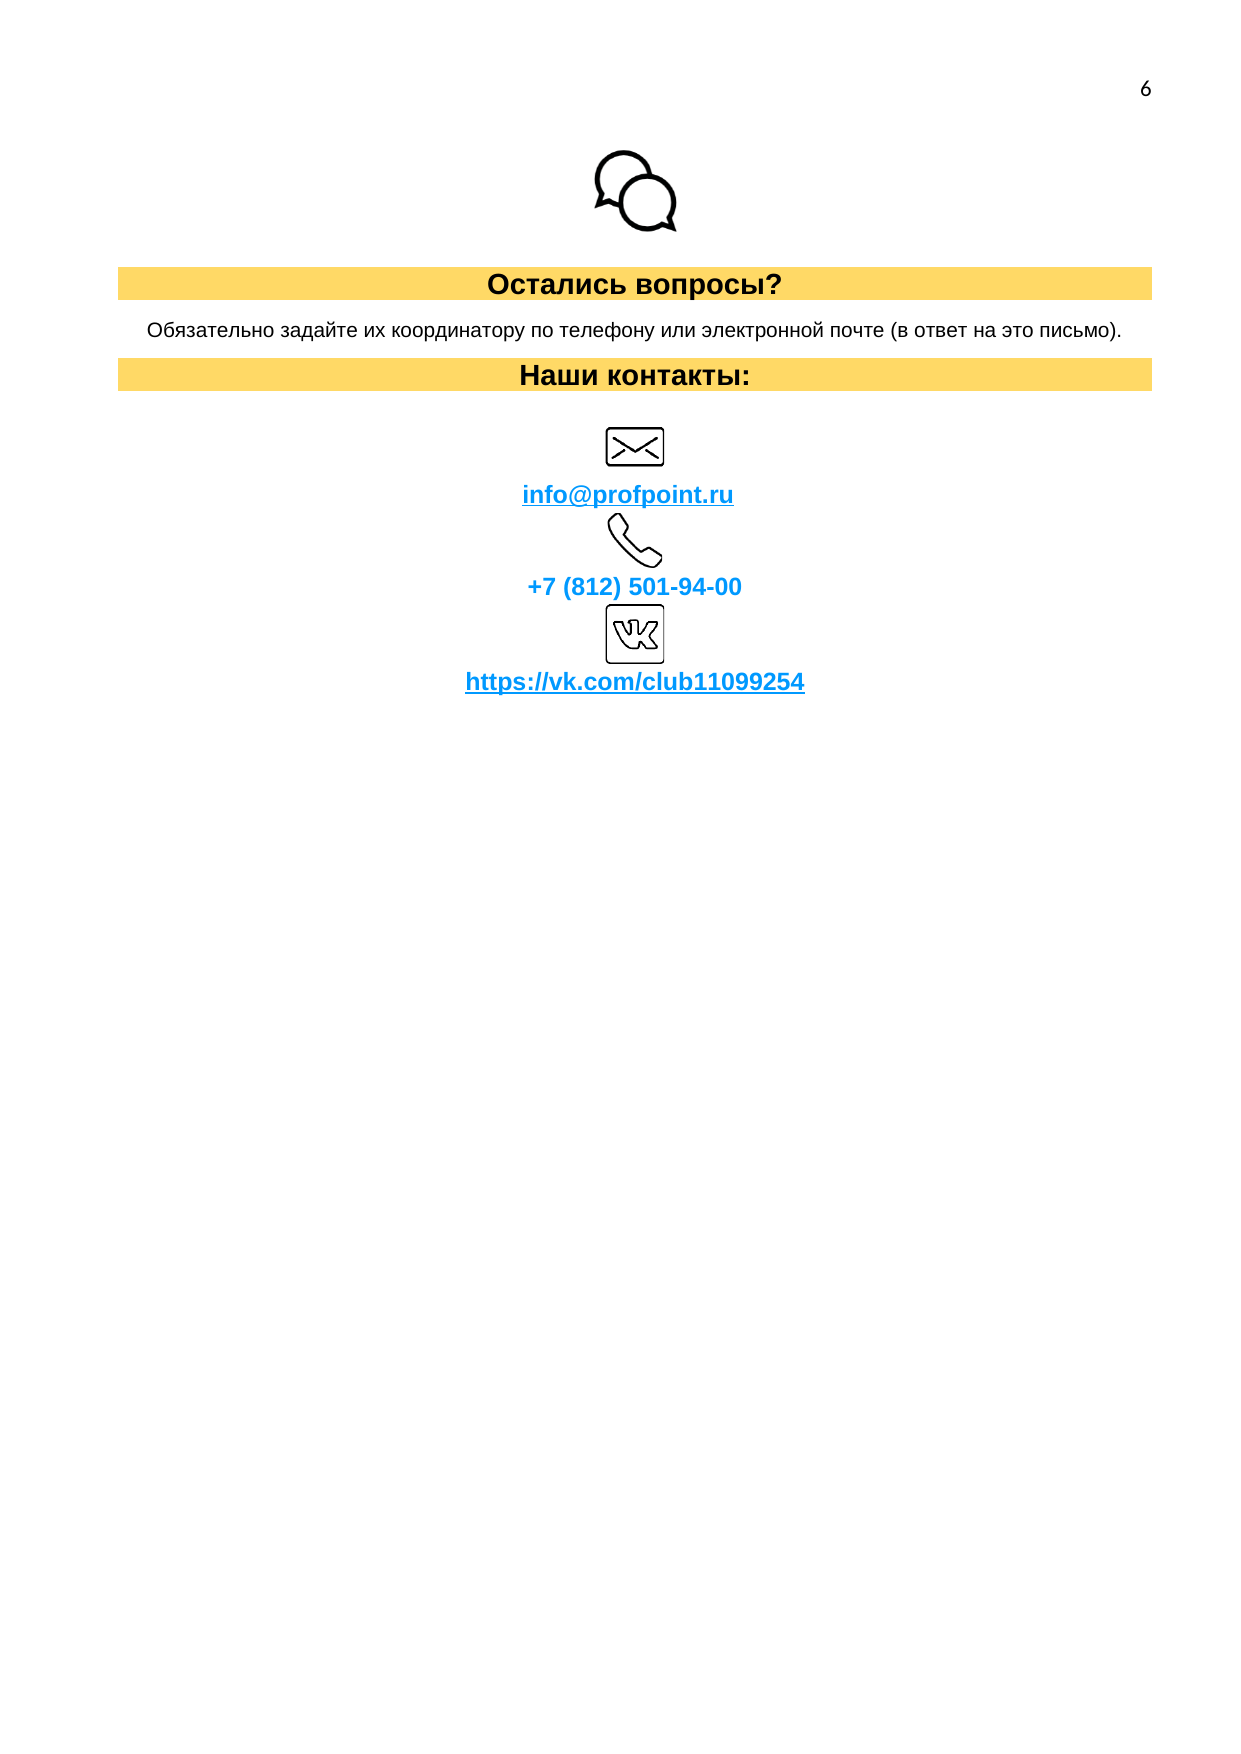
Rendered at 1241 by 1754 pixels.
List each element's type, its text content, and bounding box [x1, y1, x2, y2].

picture [607, 513, 663, 568]
text Остались вопросы? [118, 267, 1152, 300]
picture [605, 417, 665, 476]
text +7 (812) 501-94-00 [118, 572, 1152, 600]
text Наши контакты: [118, 358, 1152, 391]
picture [589, 130, 680, 251]
picture [605, 604, 665, 664]
text info@profpoint.ru [118, 480, 1152, 567]
text Обязательно задайте их координатору по телефону или электронной почте (в ответ на это письмо). [118, 318, 1152, 342]
text https://vk.com/club11099254 [118, 667, 1152, 696]
